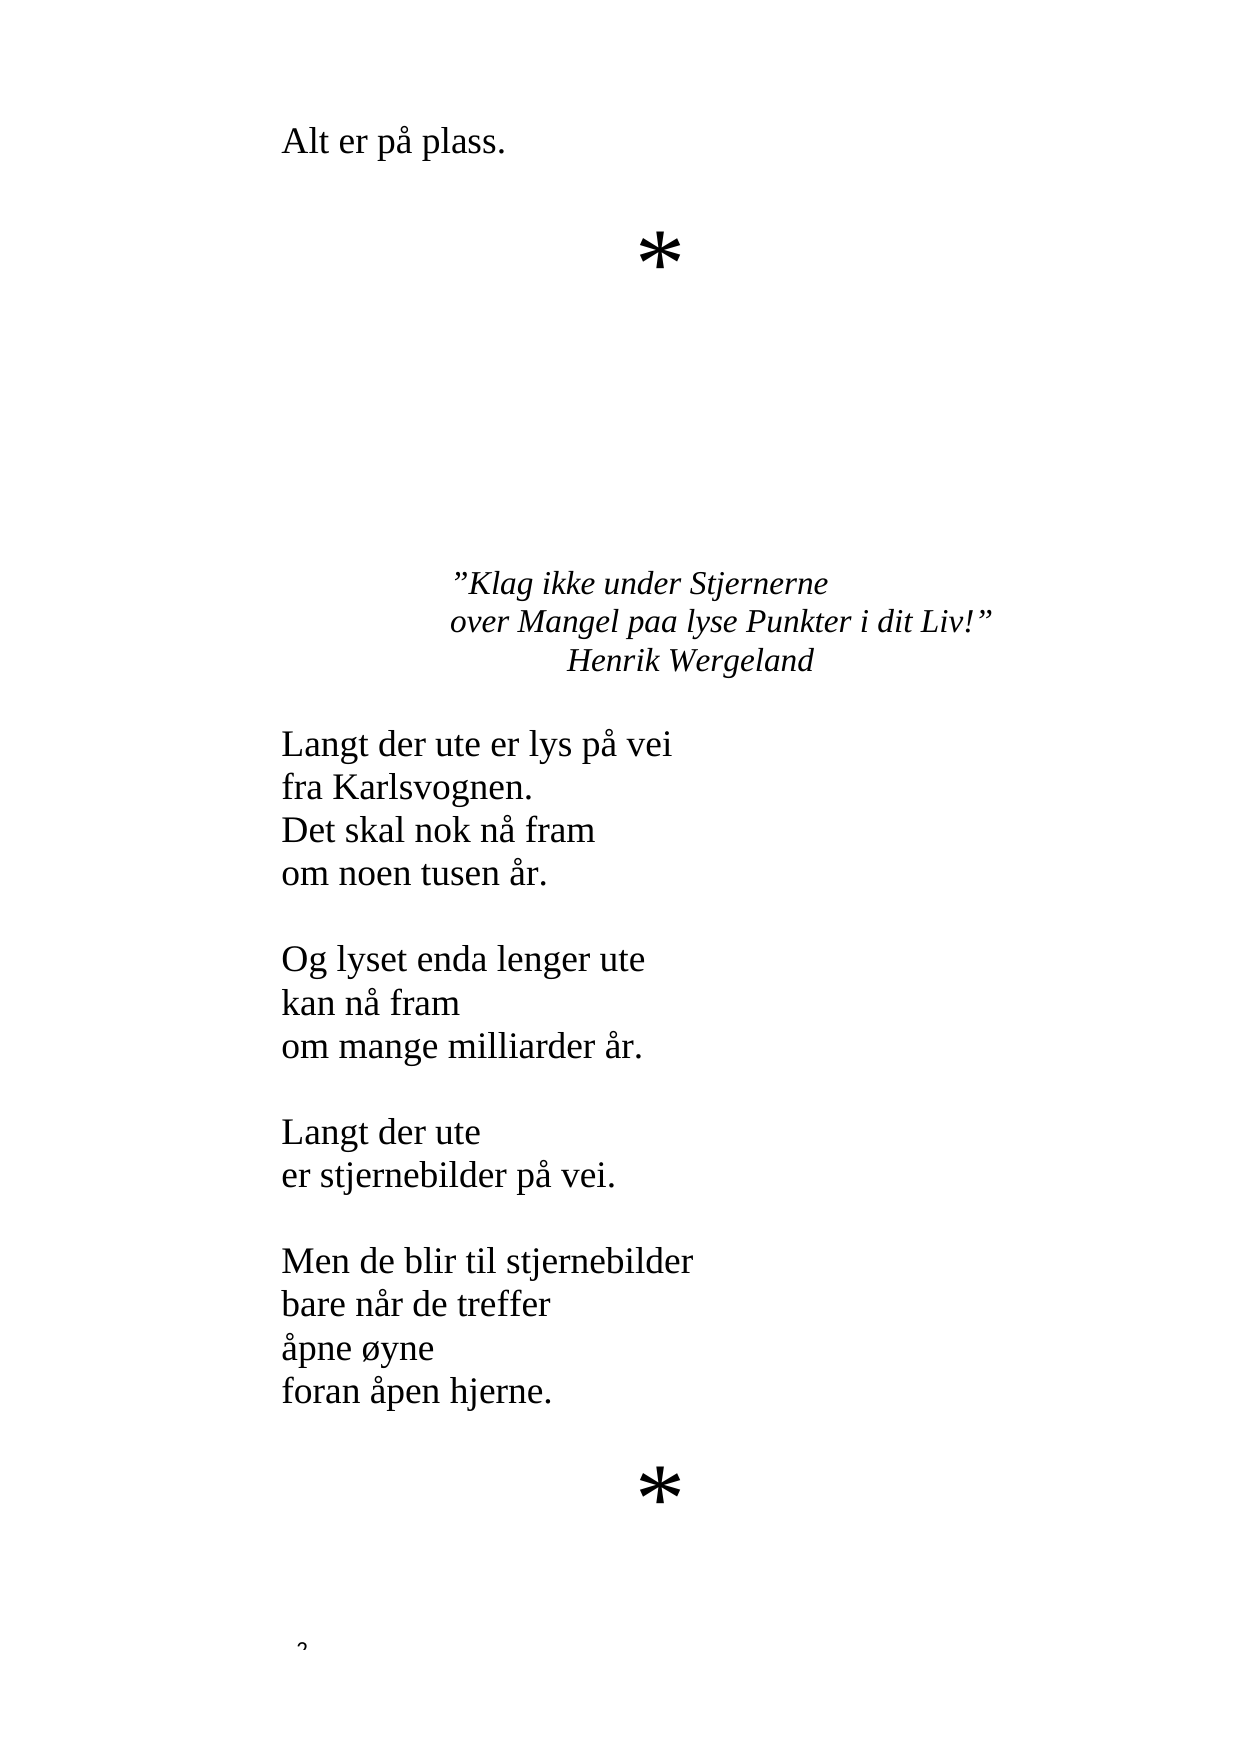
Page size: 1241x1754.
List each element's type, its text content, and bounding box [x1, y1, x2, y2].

text foran åpen hjerne. [281, 1368, 1031, 1411]
text om noen tusen år. [281, 851, 1031, 894]
text ”Klag ikke under Stjernerne over Mangel paa lyse Punkter i dit Liv!” [281, 563, 1031, 640]
text Men de blir til stjernebilder [281, 1239, 1031, 1282]
text kan nå fram [281, 980, 1031, 1023]
text Langt der ute er lys på vei [281, 721, 1031, 764]
text om mange milliarder år. [281, 1023, 1031, 1066]
text Alt er på plass. [281, 118, 1031, 161]
text bare når de treffer [281, 1282, 1031, 1325]
text Henrik Wergeland [431, 640, 1031, 678]
text fra Karlsvognen. [281, 764, 1031, 807]
text * [281, 1439, 1031, 1554]
text Og lyset enda lenger ute [281, 937, 1031, 980]
text Det skal nok nå fram [281, 807, 1031, 851]
text er stjernebilder på vei. [281, 1152, 1031, 1196]
text åpne øyne [281, 1325, 1031, 1368]
text * [281, 204, 1031, 319]
text Langt der ute [281, 1109, 1031, 1152]
